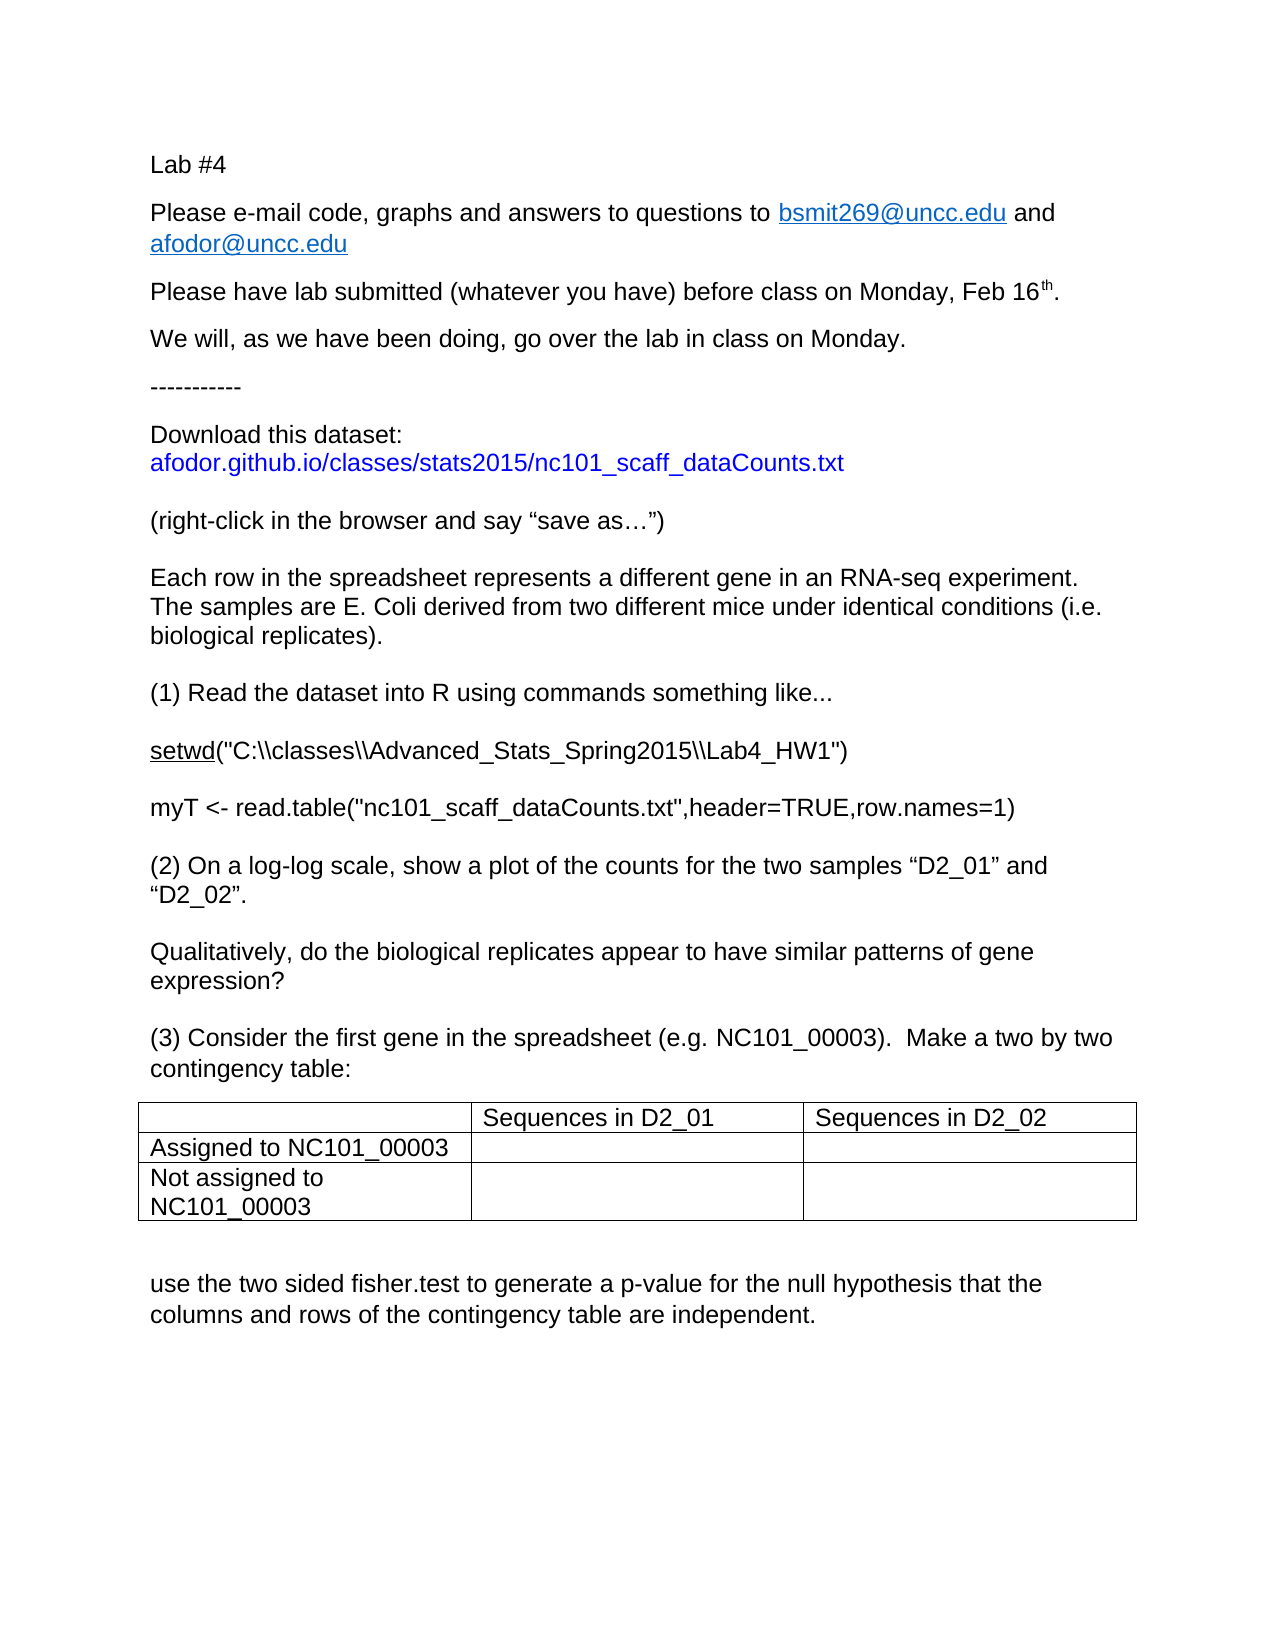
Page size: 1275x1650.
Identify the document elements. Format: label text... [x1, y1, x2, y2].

text ----------- [150, 372, 1125, 401]
table_cell Not assigned to NC101_00003 [139, 1163, 471, 1220]
text (1) Read the dataset into R using commands something like... [150, 678, 1125, 707]
table_cell [804, 1133, 1136, 1162]
text use the two sided fisher.test to generate a p-value for the null hypothesis that the columns and rows of the contingency table are independent. [150, 1269, 1125, 1329]
table_cell [804, 1163, 1136, 1220]
text (3) Consider the first gene in the spreadsheet (e.g. NC101_00003). Make a two by two contingency table: [150, 1023, 1125, 1083]
text Lab #4 [150, 150, 1125, 179]
text Please e-mail code, graphs and answers to questions to bsmit269@uncc.edu and afodor@uncc.edu [150, 198, 1125, 257]
text We will, as we have been doing, go over the lab in class on Monday. [150, 324, 1125, 353]
table_header Sequences in D2_01 [472, 1103, 803, 1132]
table_header [139, 1103, 471, 1132]
text Each row in the spreadsheet represents a different gene in an RNA-seq experiment. The samples are E. Coli derived from two different mice under identical conditions (i.e. biological replicates). [150, 563, 1125, 649]
text (right-click in the browser and say “save as…”) [150, 506, 1125, 534]
text afodor.github.io/classes/stats2015/nc101_scaff_dataCounts.txt [150, 448, 1125, 477]
text setwd("C:\\classes\\Advanced_Stats_Spring2015\\Lab4_HW1") [150, 736, 1125, 764]
table_cell [472, 1133, 803, 1162]
table_header Sequences in D2_02 [804, 1103, 1136, 1132]
table_cell [472, 1163, 803, 1220]
text Qualitatively, do the biological replicates appear to have similar patterns of gene expression? [150, 937, 1125, 994]
text myT <- read.table("nc101_scaff_dataCounts.txt",header=TRUE,row.names=1) [150, 793, 1125, 822]
text Please have lab submitted (whatever you have) before class on Monday, Feb 16th. [150, 276, 1125, 305]
table_cell Assigned to NC101_00003 [139, 1133, 471, 1162]
text Download this dataset: [150, 419, 1125, 448]
text (2) On a log-log scale, show a plot of the counts for the two samples “D2_01” and “D2_02”. [150, 851, 1125, 908]
